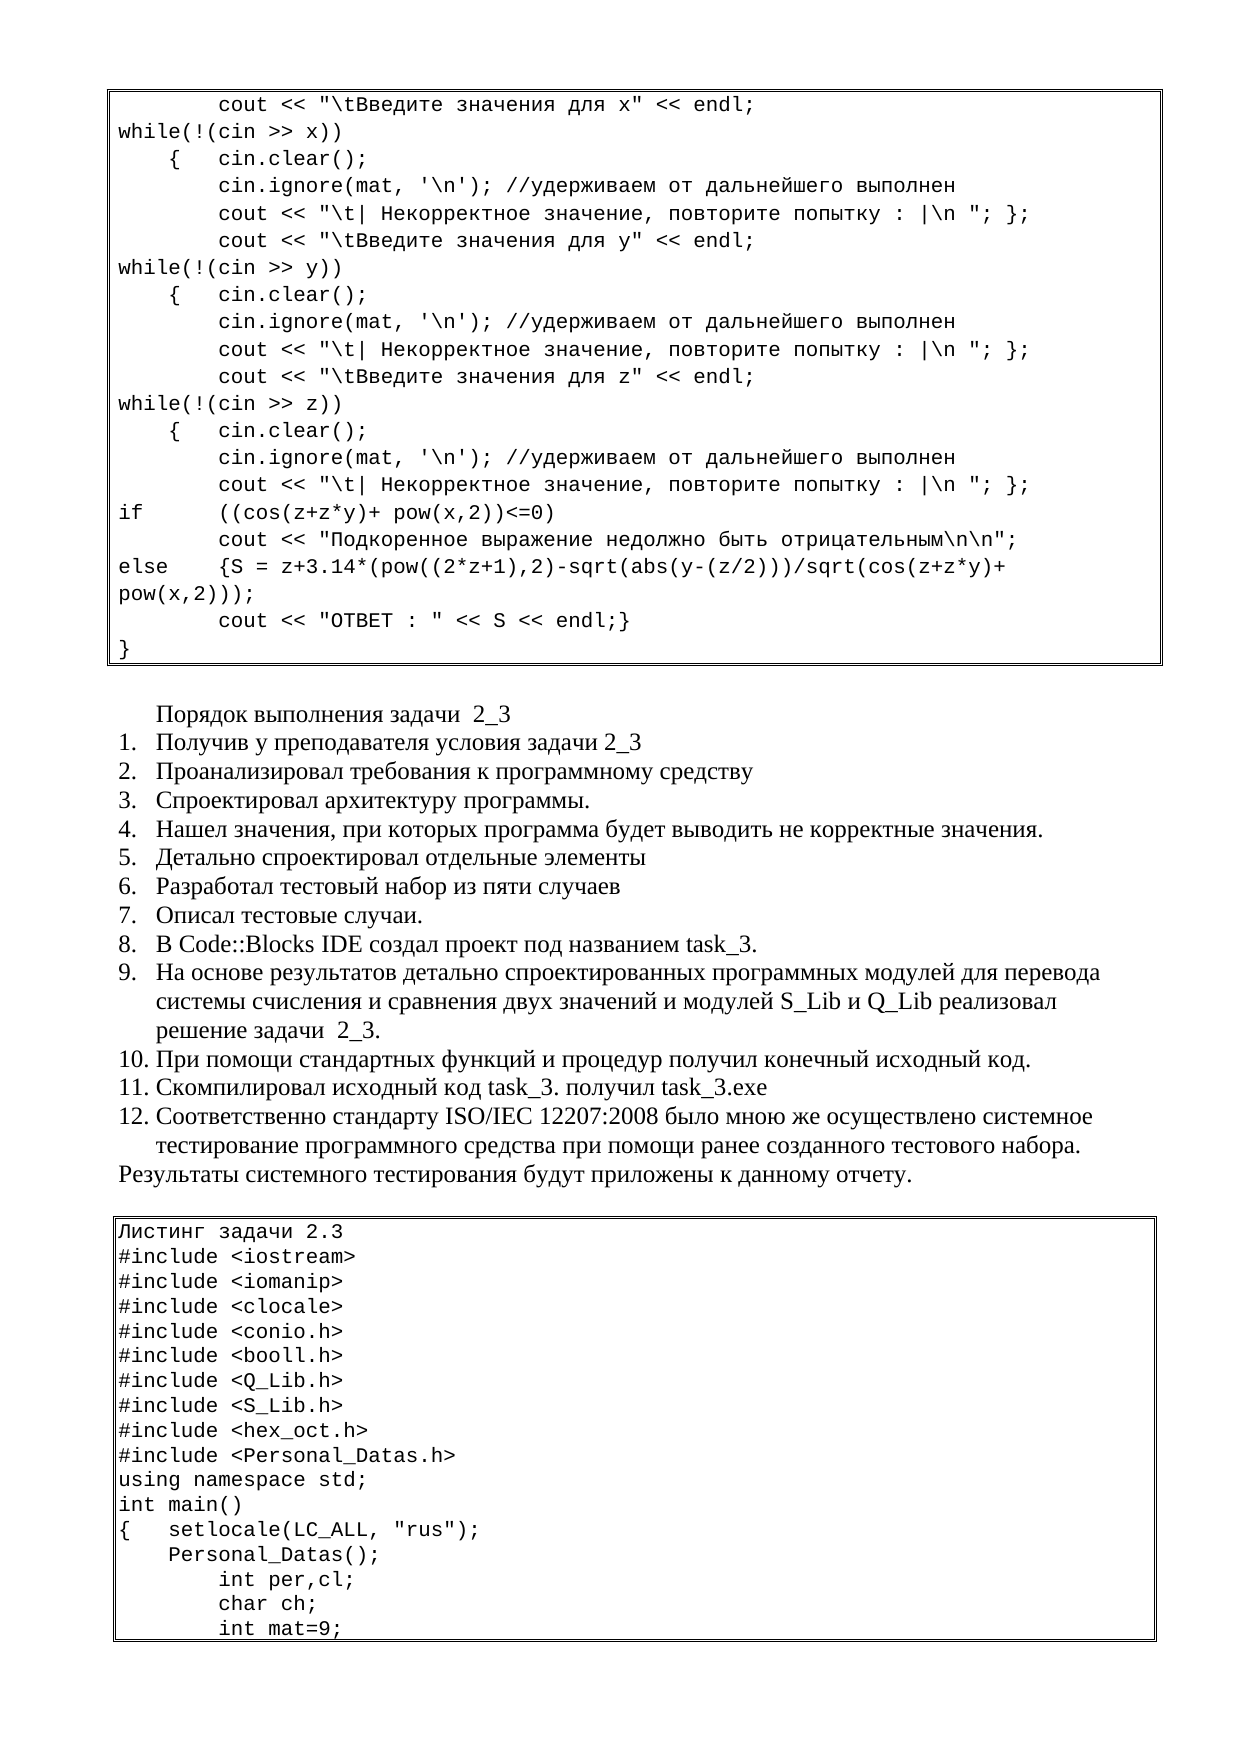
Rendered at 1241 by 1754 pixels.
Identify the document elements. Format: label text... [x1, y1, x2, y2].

text using namespace std; [116, 1464, 1154, 1489]
text #include <Q_Lib.h> [116, 1365, 1154, 1390]
text Листинг задачи 2.3 [116, 1219, 1154, 1241]
text #include <hex_oct.h> [116, 1414, 1154, 1439]
text int main() [116, 1489, 1154, 1514]
text int per,cl; [116, 1563, 1154, 1588]
text Результаты системного тестирования будут приложены к данному отчету. [118, 1159, 1152, 1187]
list Соответственно стандарту ISO/IEC 12207:2008 было мною же осуществлено системное тестирование программного средства при помощи ранее созданного тестового набора. [118, 1101, 1152, 1159]
list Спроектировал архитектуру программы. [118, 785, 1152, 814]
list Проанализировал требования к программному средству [118, 756, 1152, 785]
text { cin.clear(); [110, 279, 1160, 306]
list Детально спроектировал отдельные элементы [118, 842, 1152, 871]
text cout << "\t| Некорректное значение, повторите попытку : |\n "; }; [110, 469, 1160, 496]
list Скомпилировал исходный код task_3. получил task_3.exe [118, 1072, 1152, 1101]
text cout << "\t| Некорректное значение, повторите попытку : |\n "; }; [110, 333, 1160, 361]
list В Code::Blocks IDE создал проект под названием task_3. [118, 929, 1152, 957]
list Получив у преподавателя условия задачи 2_3 [118, 727, 1152, 756]
text if ((cos(z+z*y)+ pow(x,2))<=0) [110, 496, 1160, 524]
text cout << "\tВведите значения для z" << endl; [110, 361, 1160, 388]
text cout << "\tВведите значения для x" << endl; [110, 92, 1160, 116]
list Описал тестовые случаи. [118, 900, 1152, 929]
text #include <Personal_Datas.h> [116, 1439, 1154, 1464]
text cout << "\tВведите значения для y" << endl; [110, 224, 1160, 252]
text #include <conio.h> [116, 1315, 1154, 1340]
text cout << "ОТВЕТ : " << S << endl;} [110, 605, 1160, 632]
text { cin.clear(); [110, 415, 1160, 442]
text char ch; [116, 1588, 1154, 1613]
text { cin.clear(); [110, 143, 1160, 170]
text cout << "\t| Некорректное значение, повторите попытку : |\n "; }; [110, 197, 1160, 224]
text cin.ignore(mat, '\n'); //удерживаем от дальнейшего выполнен [110, 442, 1160, 469]
text #include <clocale> [116, 1291, 1154, 1315]
list На основе результатов детально спроектированных программных модулей для перевода системы счисления и сравнения двух значений и модулей S_Lib и Q_Lib реализовал решение задачи 2_3. [118, 957, 1152, 1044]
text cin.ignore(mat, '\n'); //удерживаем от дальнейшего выполнен [110, 170, 1160, 197]
list Разработал тестовый набор из пяти случаев [118, 871, 1152, 900]
text cin.ignore(mat, '\n'); //удерживаем от дальнейшего выполнен [110, 306, 1160, 333]
text while(!(cin >> z)) [110, 388, 1160, 415]
text #include <S_Lib.h> [116, 1390, 1154, 1414]
list При помощи стандартных функций и процедур получил конечный исходный код. [118, 1044, 1152, 1072]
text while(!(cin >> x)) [110, 116, 1160, 143]
list Порядок выполнения задачи 2_3 [156, 699, 1152, 727]
text else {S = z+3.14*(pow((2*z+1),2)-sqrt(abs(y-(z/2)))/sqrt(cos(z+z*y)+ pow(x,2))); [110, 551, 1160, 605]
text #include <iomanip> [116, 1266, 1154, 1291]
text cout << "Подкоренное выражение недолжно быть отрицательным\n\n"; [110, 524, 1160, 551]
text } [110, 632, 1160, 663]
text { setlocale(LC_ALL, "rus"); [116, 1514, 1154, 1538]
text int mat=9; [116, 1613, 1154, 1639]
list Нашел значения, при которых программа будет выводить не корректные значения. [118, 814, 1152, 842]
text while(!(cin >> y)) [110, 252, 1160, 279]
text Personal_Datas(); [116, 1538, 1154, 1563]
text #include <iostream> [116, 1241, 1154, 1266]
text #include <booll.h> [116, 1340, 1154, 1365]
